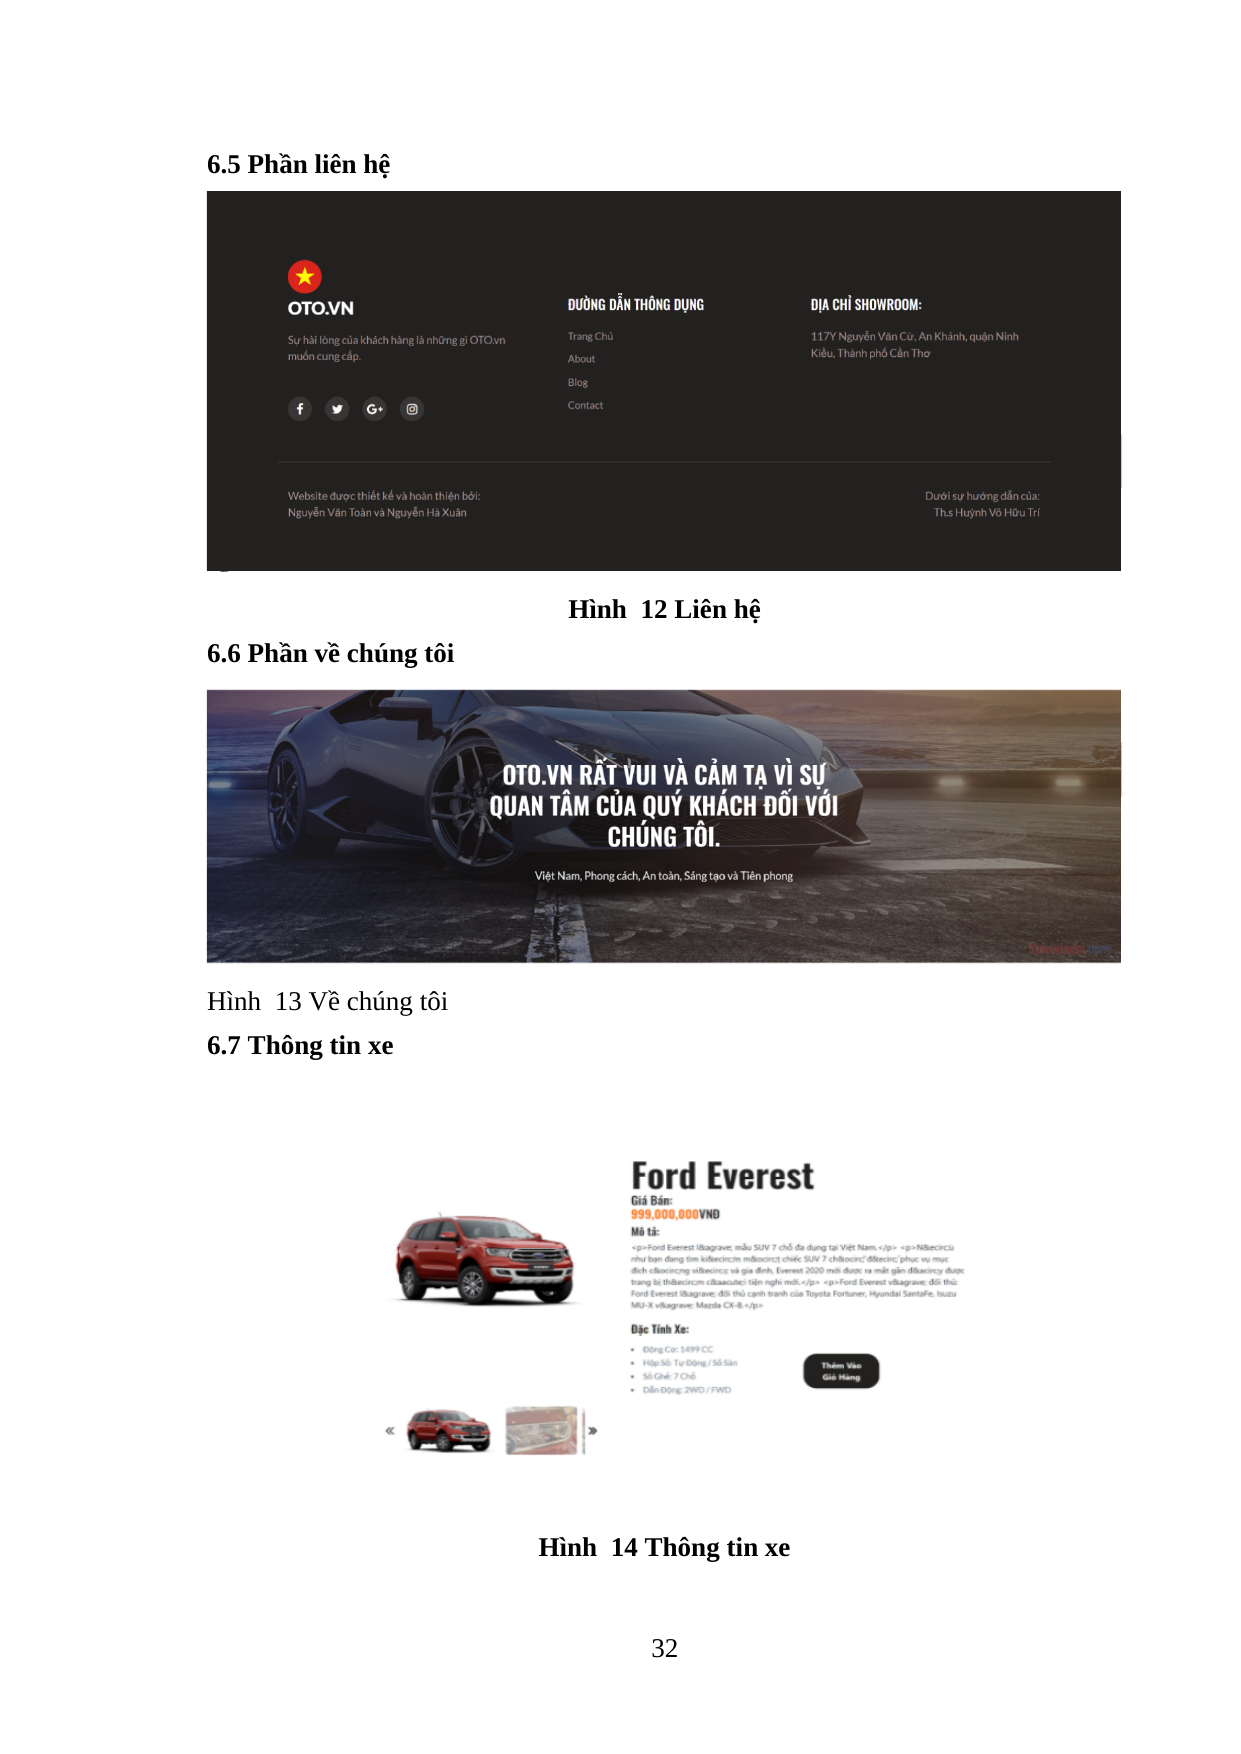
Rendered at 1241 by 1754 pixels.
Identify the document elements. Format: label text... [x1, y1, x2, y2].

text Hình 12 Liên hệ [207, 593, 1122, 624]
text Hình 14 Thông tin xe [207, 1531, 1122, 1562]
picture [206, 1072, 1123, 1510]
picture [206, 191, 1123, 572]
subtitle 6.6 Phần về chúng tôi [207, 637, 1122, 668]
subtitle 6.5 Phần liên hệ [207, 148, 1122, 179]
subtitle 6.7 Thông tin xe [207, 1029, 1122, 1060]
picture [206, 689, 1123, 964]
